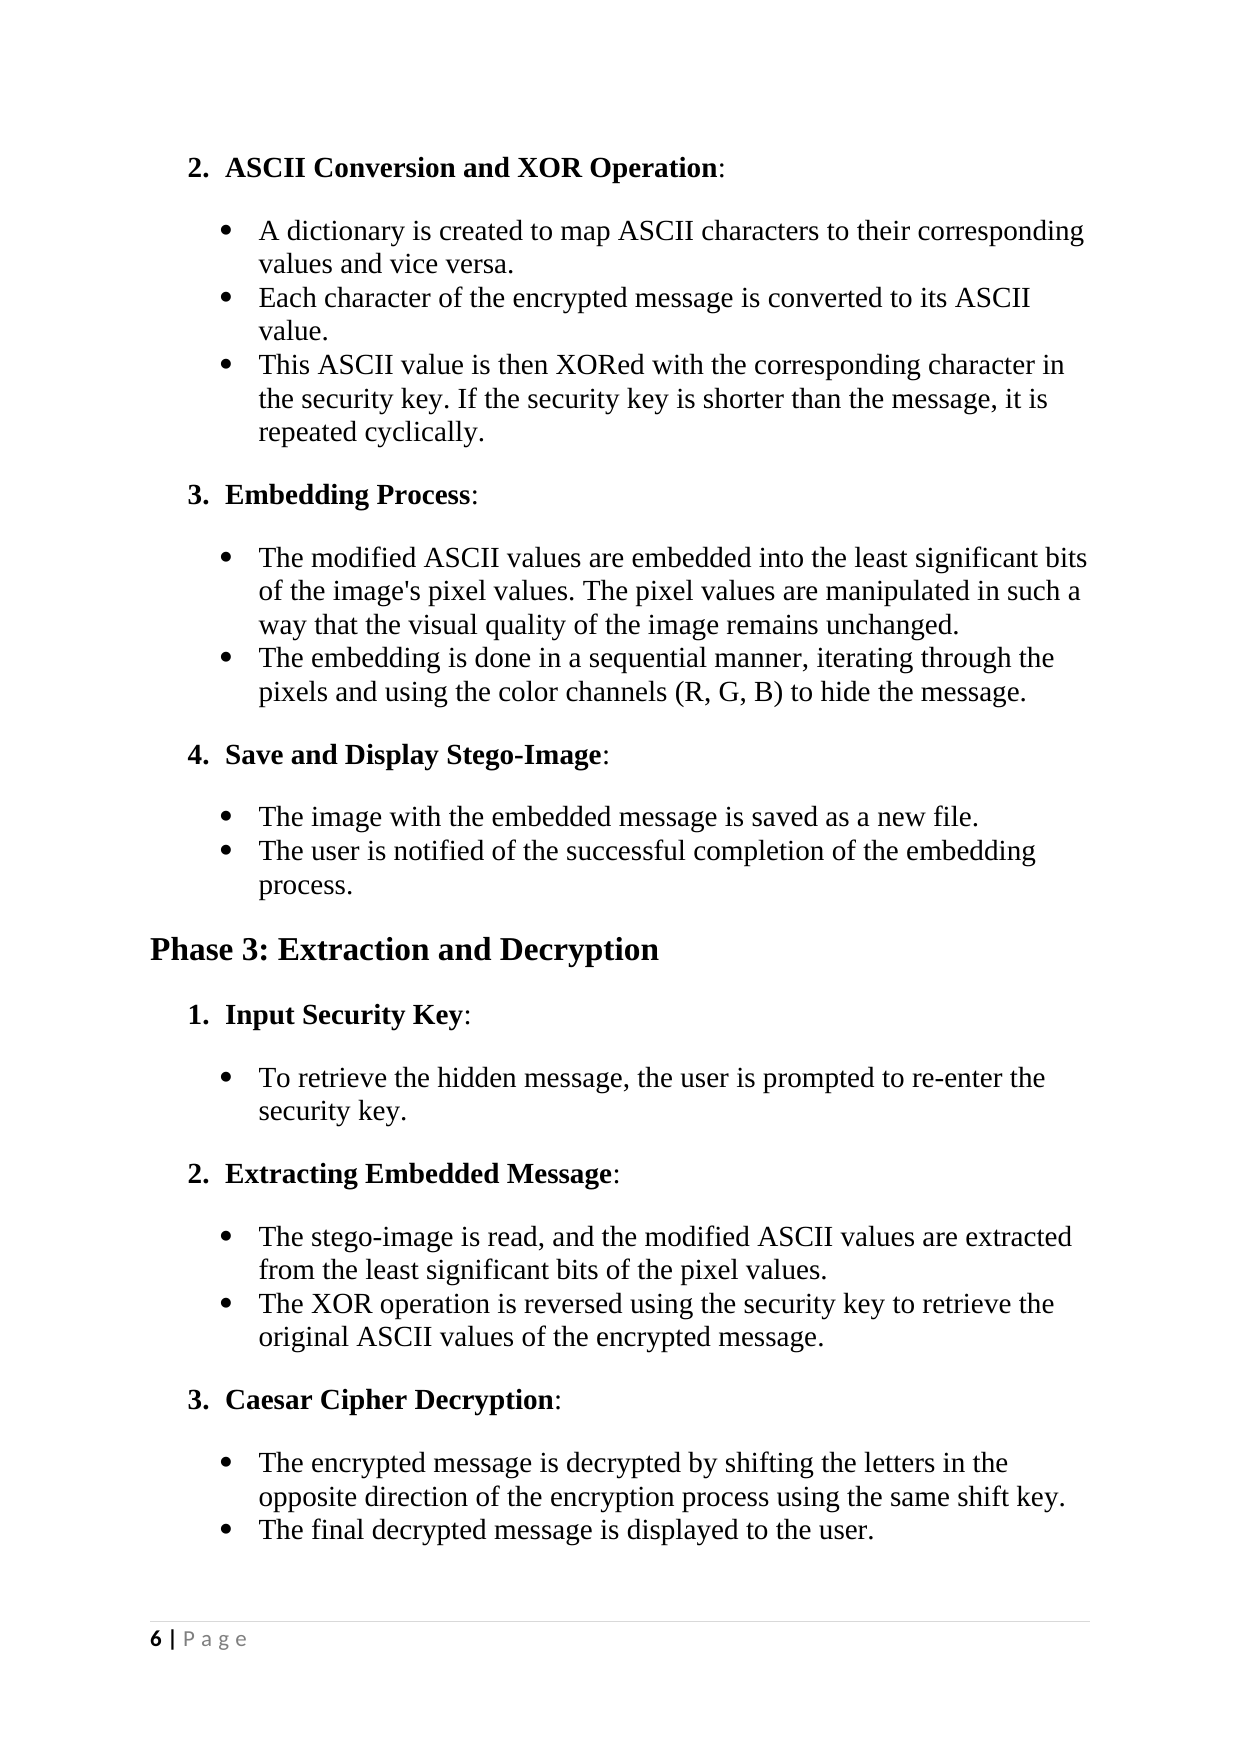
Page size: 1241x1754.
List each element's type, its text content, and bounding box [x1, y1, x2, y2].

text Phase 3: Extraction and Decryption [150, 929, 1090, 968]
list Each character of the encrypted message is converted to its ASCII value. [221, 280, 1090, 347]
list The user is notified of the successful completion of the embedding process. [221, 833, 1090, 900]
list Extracting Embedded Message: [187, 1156, 1090, 1189]
list The stego-image is read, and the modified ASCII values are extracted from the least significant bits of the pixel values. [221, 1219, 1090, 1286]
list The encrypted message is decrypted by shifting the letters in the opposite direction of the encryption process using the same shift key. [221, 1445, 1090, 1512]
list The image with the embedded message is saved as a new file. [221, 799, 1090, 833]
list ASCII Conversion and XOR Operation: [187, 150, 1090, 183]
list The embedding is done in a sequential manner, iterating through the pixels and using the color channels (R, G, B) to hide the message. [221, 640, 1090, 708]
list The final decrypted message is displayed to the user. [221, 1512, 1090, 1546]
list Caesar Cipher Decryption: [187, 1382, 1090, 1416]
list Save and Display Stego-Image: [187, 737, 1090, 770]
list Input Security Key: [187, 997, 1090, 1031]
list The modified ASCII values are embedded into the least significant bits of the image's pixel values. The pixel values are manipulated in such a way that the visual quality of the image remains unchanged. [221, 540, 1090, 640]
list This ASCII value is then XORed with the corresponding character in the security key. If the security key is shorter than the message, it is repeated cyclically. [221, 347, 1090, 448]
list Embedding Process: [187, 477, 1090, 511]
list To retrieve the hidden message, the user is prompted to re-enter the security key. [221, 1060, 1090, 1127]
list A dictionary is created to map ASCII characters to their corresponding values and vice versa. [221, 213, 1090, 280]
list The XOR operation is reversed using the security key to retrieve the original ASCII values of the encrypted message. [221, 1286, 1090, 1353]
